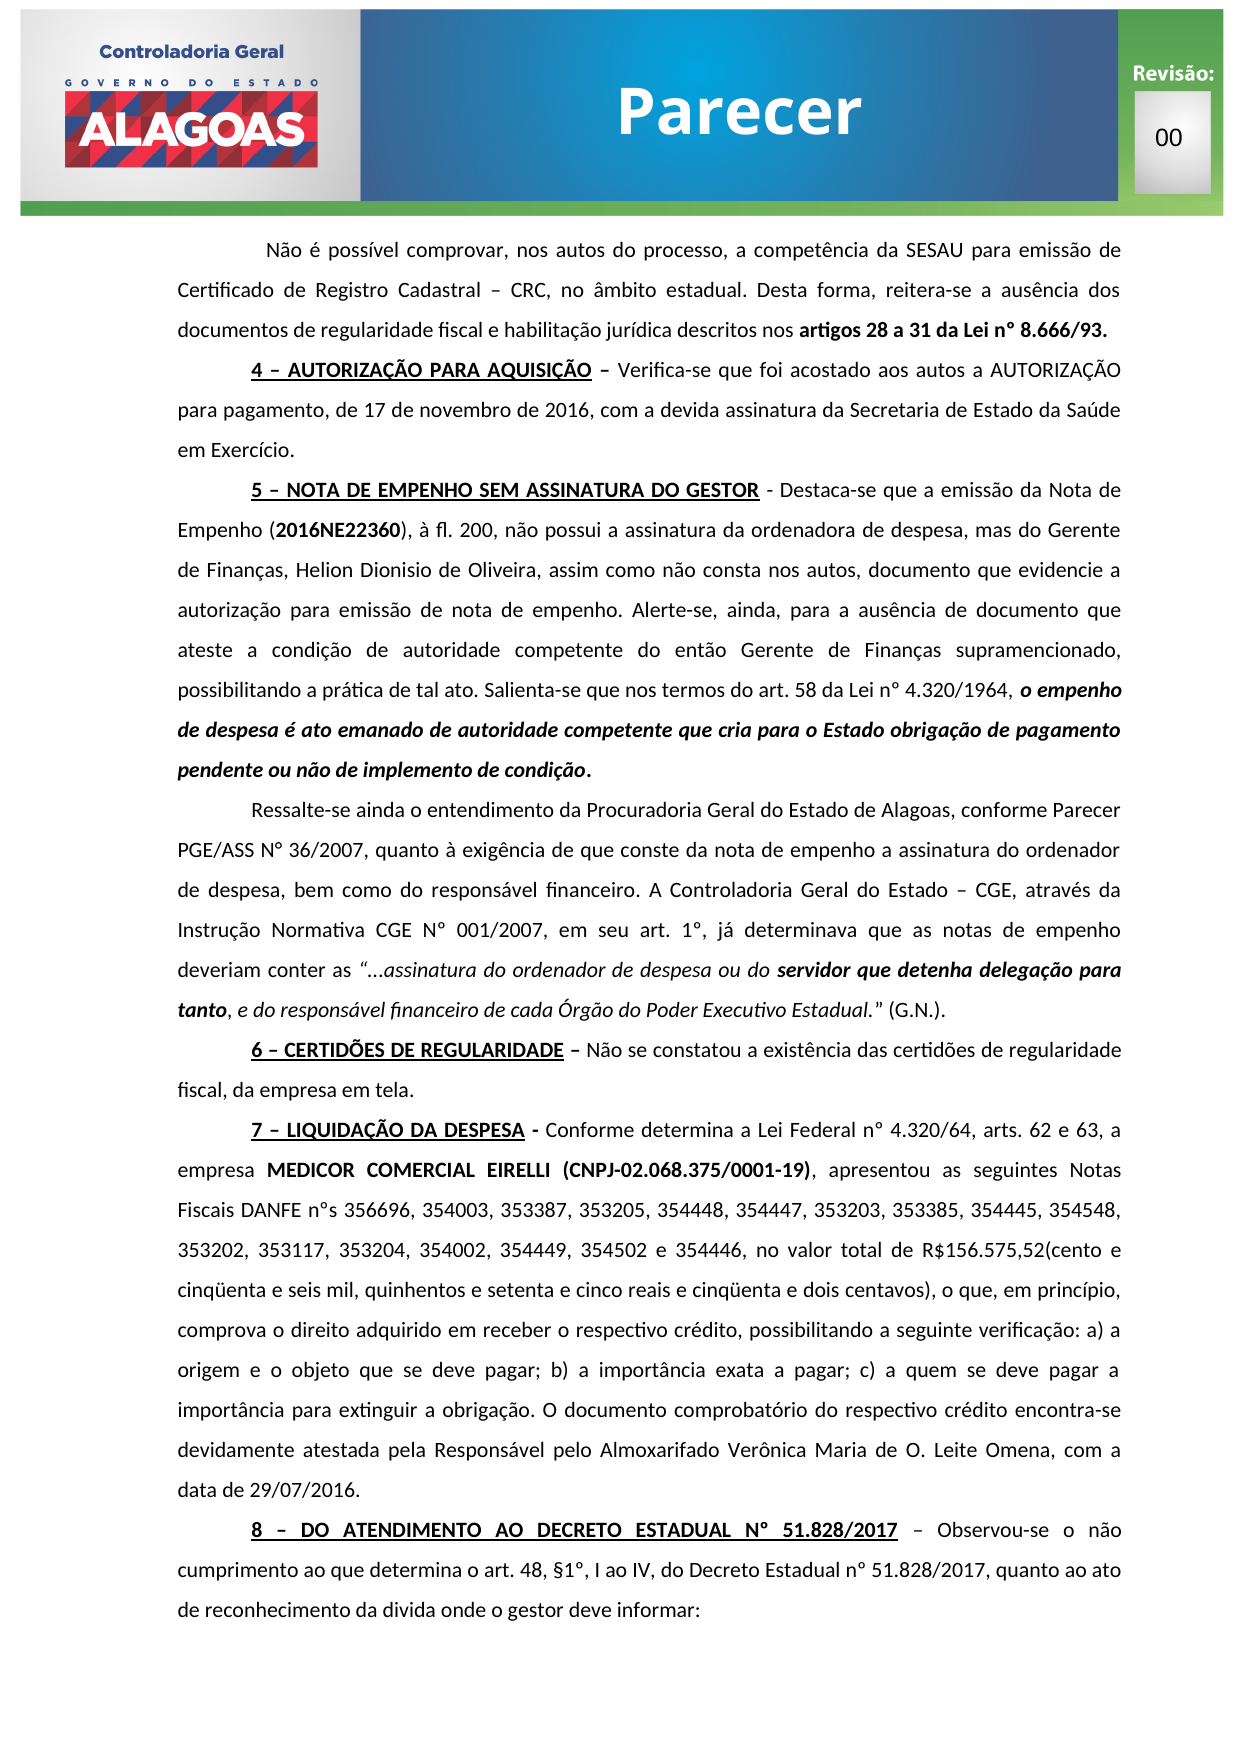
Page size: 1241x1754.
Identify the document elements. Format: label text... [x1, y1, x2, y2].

text 8 – DO ATENDIMENTO AO DECRETO ESTADUAL Nº 51.828/2017 – Observou-se o não cumprimento ao que determina o art. 48, §1º, I ao IV, do Decreto Estadual nº 51.828/2017, quanto ao ato de reconhecimento da divida onde o gestor deve informar: [177, 1516, 1122, 1623]
text 5 – NOTA DE EMPENHO SEM ASSINATURA DO GESTOR - Destaca-se que a emissão da Nota de Empenho (2016NE22360), à fl. 200, não possui a assinatura da ordenadora de despesa, mas do Gerente de Finanças, Helion Dionisio de Oliveira, assim como não consta nos autos, documento que evidencie a autorização para emissão de nota de empenho. Alerte-se, ainda, para a ausência de documento que ateste a condição de autoridade competente do então Gerente de Finanças supramencionado, possibilitando a prática de tal ato. Salienta-se que nos termos do art. 58 da Lei nº 4.320/1964, o empenho de despesa é ato emanado de autoridade competente que cria para o Estado obrigação de pagamento pendente ou não de implemento de condição. [177, 476, 1122, 783]
picture [20, 9, 1224, 216]
text 4 – AUTORIZAÇÃO PARA AQUISIÇÃO – Verifica-se que foi acostado aos autos a AUTORIZAÇÃO para pagamento, de 17 de novembro de 2016, com a devida assinatura da Secretaria de Estado da Saúde em Exercício. [177, 356, 1122, 463]
text Ressalte-se ainda o entendimento da Procuradoria Geral do Estado de Alagoas, conforme Parecer PGE/ASS N° 36/2007, quanto à exigência de que conste da nota de empenho a assinatura do ordenador de despesa, bem como do responsável financeiro. A Controladoria Geral do Estado – CGE, através da Instrução Normativa CGE Nº 001/2007, em seu art. 1º, já determinava que as notas de empenho deveriam conter as “...assinatura do ordenador de despesa ou do servidor que detenha delegação para tanto, e do responsável financeiro de cada Órgão do Poder Executivo Estadual.” (G.N.). [177, 796, 1122, 1023]
text Não é possível comprovar, nos autos do processo, a competência da SESAU para emissão de Certificado de Registro Cadastral – CRC, no âmbito estadual. Desta forma, reitera-se a ausência dos documentos de regularidade fiscal e habilitação jurídica descritos nos artigos 28 a 31 da Lei nº 8.666/93. [177, 236, 1122, 343]
text 6 – CERTIDÕES DE REGULARIDADE – Não se constatou a existência das certidões de regularidade fiscal, da empresa em tela. [177, 1036, 1122, 1103]
text 7 – LIQUIDAÇÃO DA DESPESA - Conforme determina a Lei Federal nº 4.320/64, arts. 62 e 63, a empresa MEDICOR COMERCIAL EIRELLI (CNPJ-02.068.375/0001-19), apresentou as seguintes Notas Fiscais DANFE nºs 356696, 354003, 353387, 353205, 354448, 354447, 353203, 353385, 354445, 354548, 353202, 353117, 353204, 354002, 354449, 354502 e 354446, no valor total de R$156.575,52(cento e cinqüenta e seis mil, quinhentos e setenta e cinco reais e cinqüenta e dois centavos), o que, em princípio, comprova o direito adquirido em receber o respectivo crédito, possibilitando a seguinte verificação: a) a origem e o objeto que se deve pagar; b) a importância exata a pagar; c) a quem se deve pagar a importância para extinguir a obrigação. O documento comprobatório do respectivo crédito encontra-se devidamente atestada pela Responsável pelo Almoxarifado Verônica Maria de O. Leite Omena, com a data de 29/07/2016. [177, 1116, 1122, 1503]
